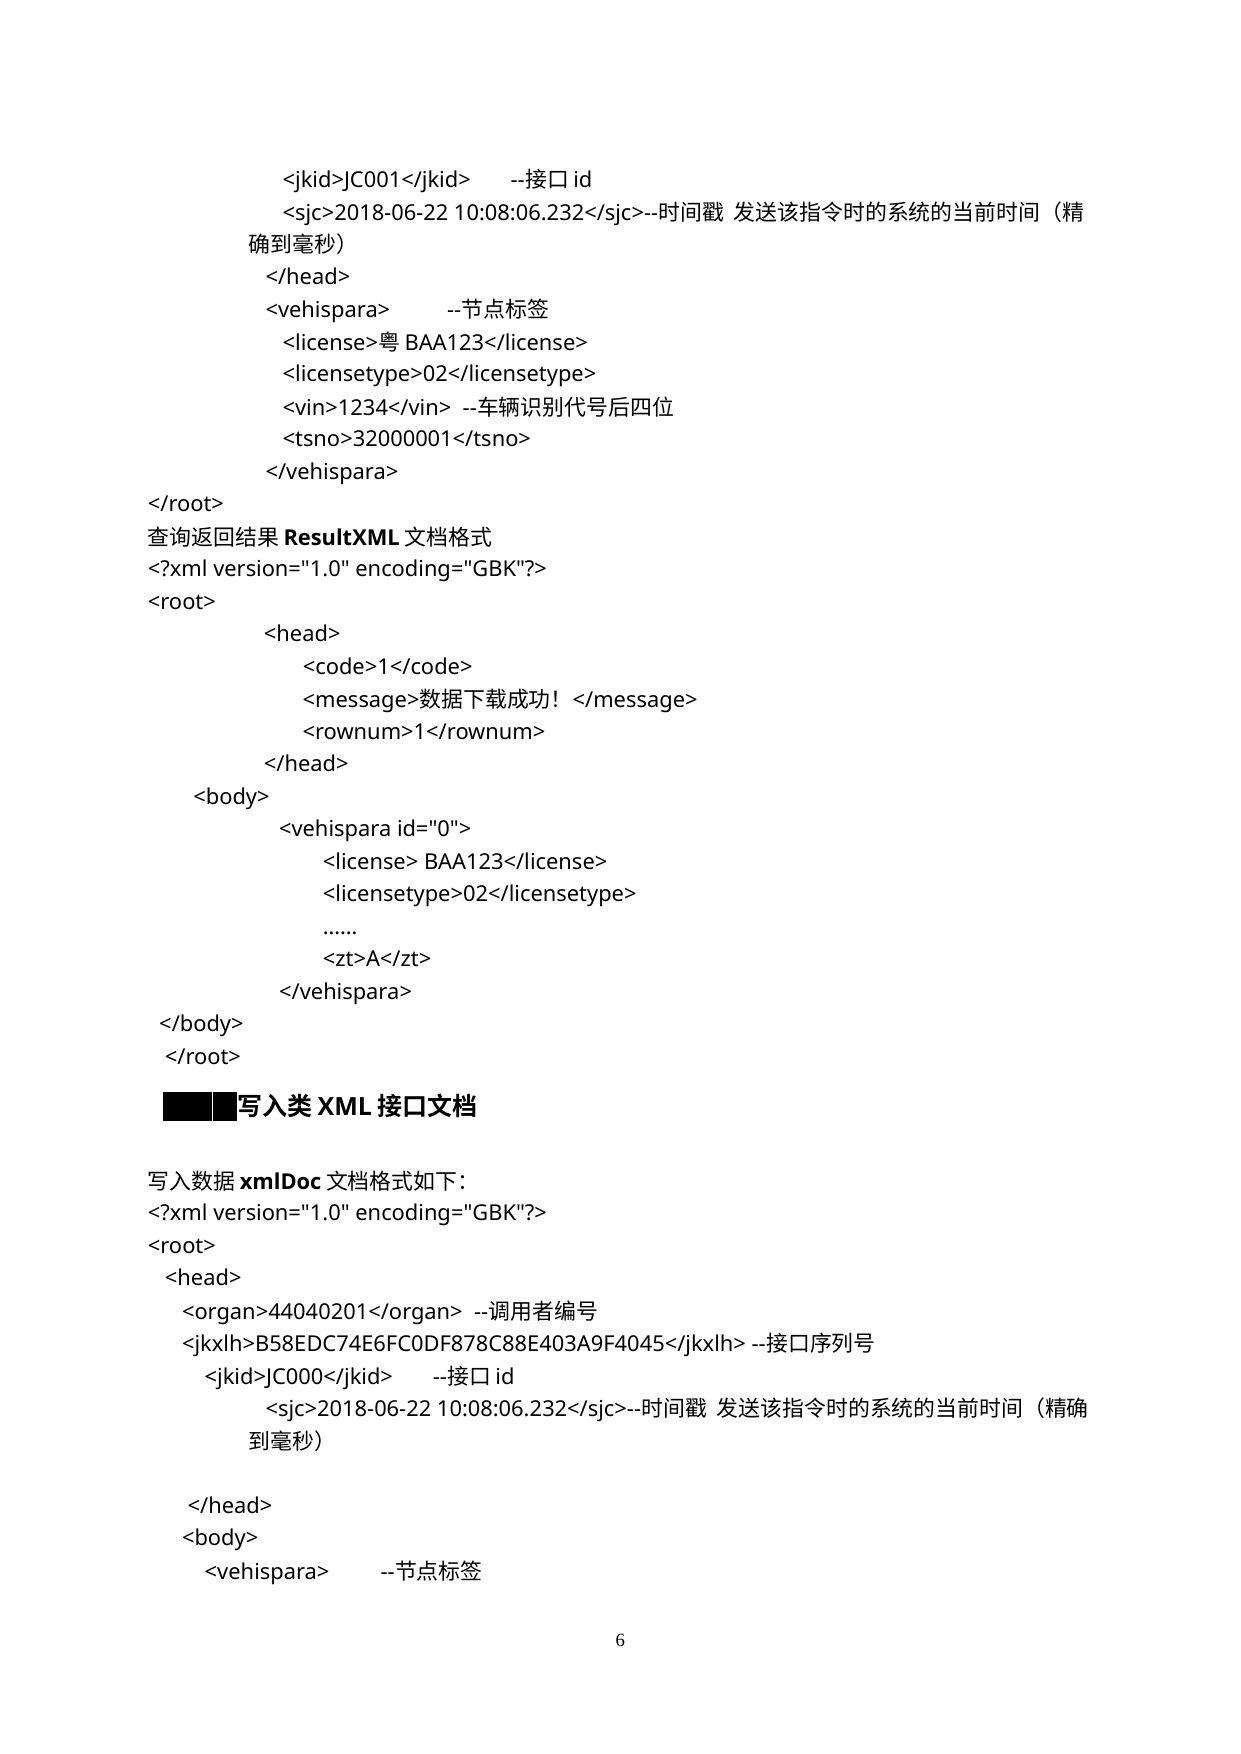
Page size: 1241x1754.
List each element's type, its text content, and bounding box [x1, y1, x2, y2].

text <root> [148, 1228, 1092, 1261]
text <vehispara> --节点标签 [248, 292, 1092, 324]
text <body> [148, 1521, 1092, 1553]
text <licensetype>02</licensetype> [248, 357, 1092, 389]
text <vin>1234</vin> --车辆识别代号后四位 [248, 389, 1092, 422]
text </head> [248, 259, 1092, 292]
text <jkxlh>B58EDC74E6FC0DF878C88E403A9F4045</jkxlh> --接口序列号 [148, 1326, 1092, 1358]
text <sjc>2018-06-22 10:08:06.232</sjc>--时间戳 发送该指令时的系统的当前时间（精确到毫秒） [248, 194, 1092, 259]
text <?xml version="1.0" encoding="GBK"?> [148, 552, 1092, 584]
text <tsno>32000001</tsno> [248, 422, 1092, 454]
text </root> [148, 487, 1092, 519]
text …… [279, 909, 1092, 942]
text <zt>A</zt> [279, 942, 1092, 974]
text </body> [148, 1007, 1092, 1039]
text </vehispara> [248, 454, 1092, 487]
subtitle 写入类XML接口文档 [162, 1072, 1092, 1137]
text <message>数据下载成功！</message> [302, 682, 1092, 714]
text <?xml version="1.0" encoding="GBK"?> [148, 1196, 1092, 1228]
text <jkid>JC001</jkid> --接口id [248, 162, 1092, 194]
text <jkid>JC000</jkid> --接口id [148, 1358, 1092, 1391]
text <body> [148, 779, 1092, 812]
text <vehispara id="0"> [235, 812, 1092, 844]
text <licensetype>02</licensetype> [279, 877, 1092, 909]
text </root> [148, 1039, 1092, 1072]
text <head> [264, 617, 1092, 649]
text <rownum>1</rownum> [302, 714, 1092, 747]
text </head> [264, 747, 1092, 779]
text 写入数据xmlDoc文档格式如下： [148, 1163, 1092, 1196]
text <organ>44040201</organ> --调用者编号 [148, 1293, 1092, 1326]
text <root> [148, 584, 1092, 617]
text <sjc>2018-06-22 10:08:06.232</sjc>--时间戳 发送该指令时的系统的当前时间（精确到毫秒） [248, 1391, 1092, 1456]
text <license>粤BAA123</license> [248, 324, 1092, 357]
text </head> [148, 1488, 1092, 1521]
text <vehispara> --节点标签 [148, 1553, 1092, 1586]
text </vehispara> [235, 974, 1092, 1007]
text <license> BAA123</license> [279, 844, 1092, 877]
text 查询返回结果ResultXML文档格式 [148, 519, 1092, 552]
text <code>1</code> [303, 649, 1092, 682]
text <head> [148, 1261, 1092, 1293]
